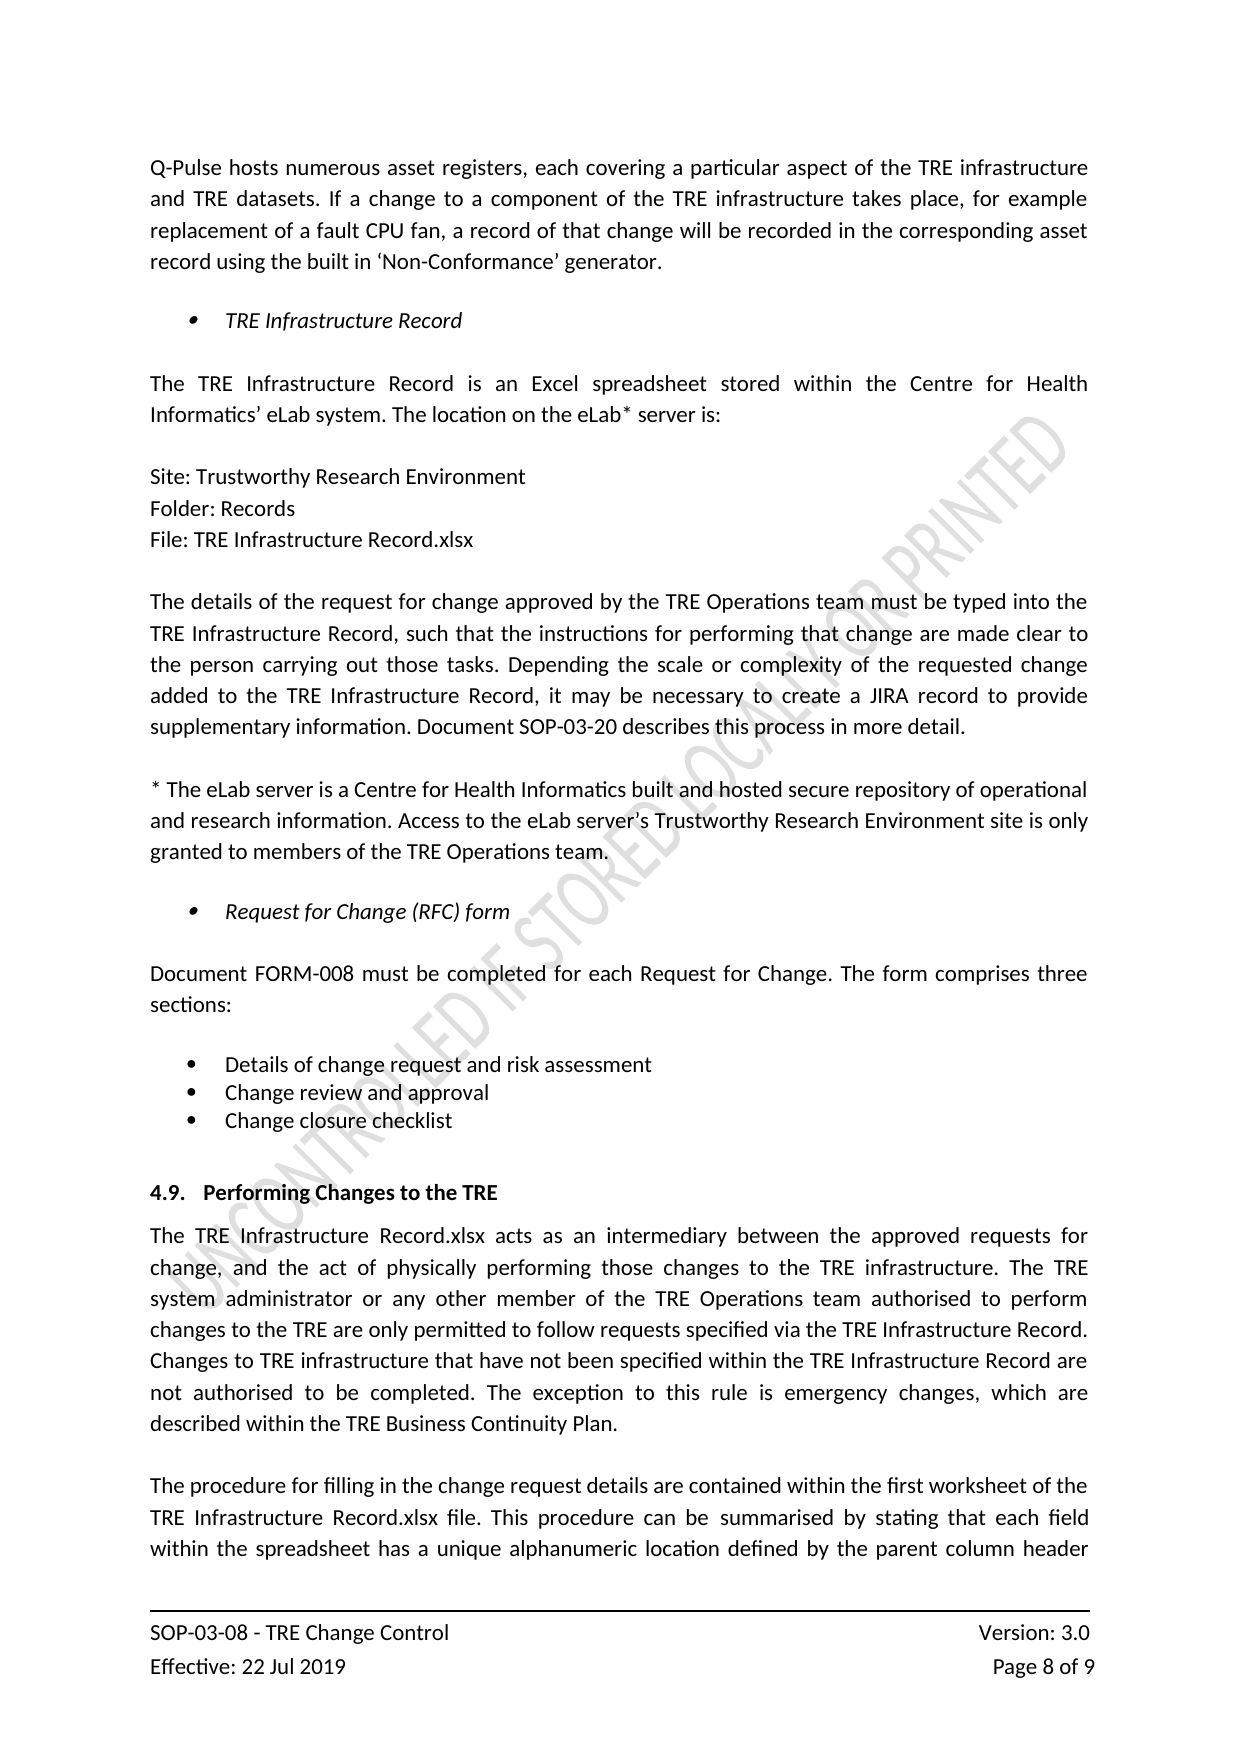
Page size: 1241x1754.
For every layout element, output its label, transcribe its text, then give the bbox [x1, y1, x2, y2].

list TRE Infrastructure Record [187, 306, 1090, 334]
list Change review and approval [187, 1078, 1090, 1106]
text File: TRE Infrastructure Record.xlsx [150, 522, 1090, 553]
text * The eLab server is a Centre for Health Informatics built and hosted secure repository of operational and research information. Access to the eLab server’s Trustworthy Research Environment site is only granted to members of the TRE Operations team. [150, 772, 1090, 866]
list Details of change request and risk assessment [187, 1050, 1090, 1078]
text The TRE Infrastructure Record.xlsx acts as an intermediary between the approved requests for change, and the act of physically performing those changes to the TRE infrastructure. The TRE system administrator or any other member of the TRE Operations team authorised to perform changes to the TRE are only permitted to follow requests specified via the TRE Infrastructure Record. Changes to TRE infrastructure that have not been specified within the TRE Infrastructure Record are not authorised to be completed. The exception to this rule is emergency changes, which are described within the TRE Business Continuity Plan. [150, 1218, 1090, 1437]
list Change closure checklist [187, 1106, 1090, 1134]
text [150, 1468, 1090, 1562]
text The details of the request for change approved by the TRE Operations team must be typed into the TRE Infrastructure Record, such that the instructions for performing that change are made clear to the person carrying out those tasks. Depending the scale or complexity of the requested change added to the TRE Infrastructure Record, it may be necessary to create a JIRA record to provide supplementary information. Document SOP-03-20 describes this process in more detail. [150, 584, 1090, 741]
text Folder: Records [150, 491, 1090, 522]
text Q-Pulse hosts numerous asset registers, each covering a particular aspect of the TRE infrastructure and TRE datasets. If a change to a component of the TRE infrastructure takes place, for example replacement of a fault CPU fan, a record of that change will be recorded in the corresponding asset record using the built in ‘Non-Conformance’ generator. [150, 150, 1090, 275]
subtitle Performing Changes to the TRE [150, 1178, 1090, 1206]
text Site: Trustworthy Research Environment [150, 459, 1090, 491]
list Request for Change (RFC) form [187, 897, 1090, 925]
text The TRE Infrastructure Record is an Excel spreadsheet stored within the Centre for Health Informatics’ eLab system. The location on the eLab* server is: [150, 366, 1090, 428]
text Document FORM-008 must be completed for each Request for Change. The form comprises three sections: [150, 956, 1090, 1018]
